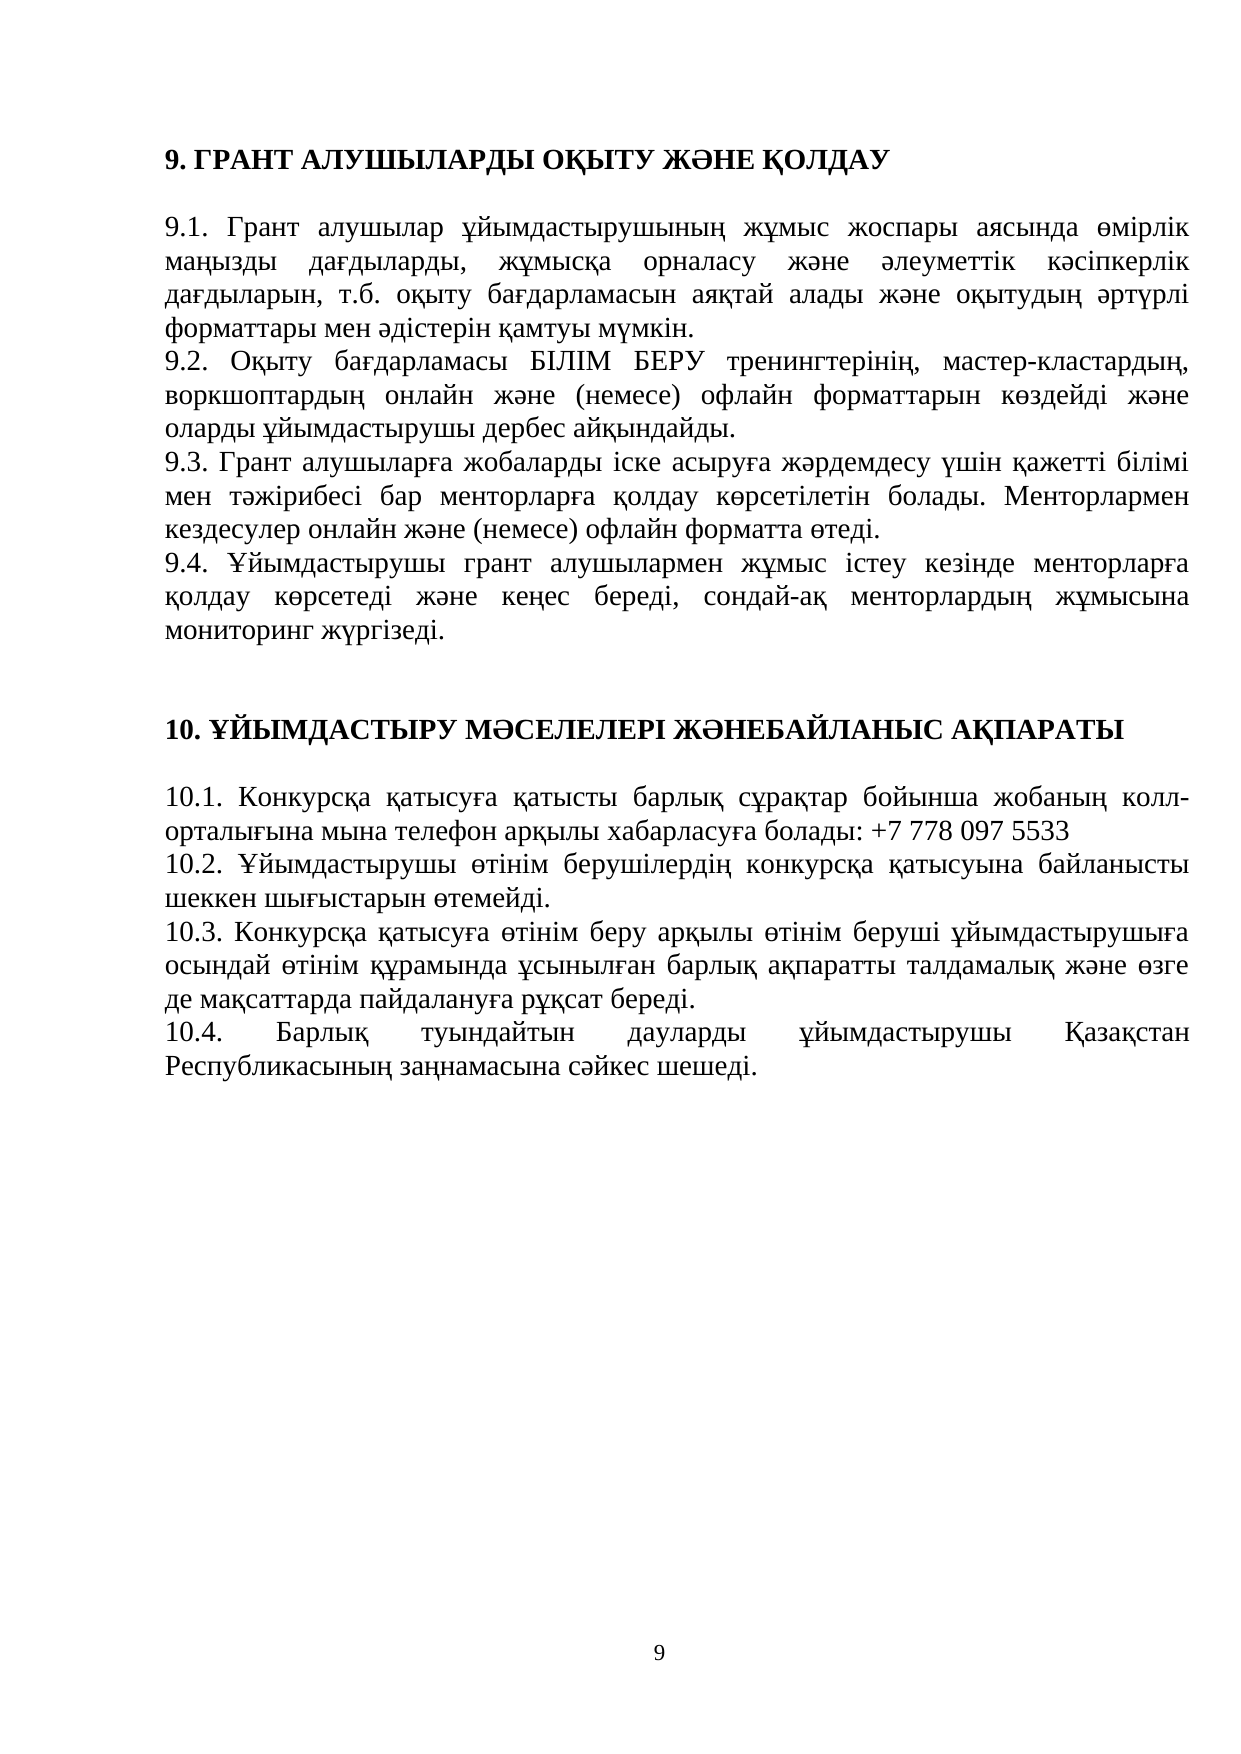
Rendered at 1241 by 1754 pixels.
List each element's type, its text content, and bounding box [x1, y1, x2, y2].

text 10.2. Ұйымдастырушы өтінім берушілердің конкурсқа қатысуына байланысты шеккен шығыстарын өтемейді. [164, 847, 1190, 914]
text 9. ГРАНТ АЛУШЫЛАРДЫ ОҚЫТУ ЖӘНЕ ҚОЛДАУ [164, 142, 1190, 176]
text 9.2. Оқыту бағдарламасы БІЛІМ БЕРУ тренингтерінің, мастер-кластардың, воркшоптардың онлайн және (немесе) офлайн форматтарын көздейді және оларды ұйымдастырушы дербес айқындайды. [164, 343, 1190, 444]
text 10.3. Конкурсқа қатысуға өтінім беру арқылы өтінім беруші ұйымдастырушыға осындай өтінім құрамында ұсынылған барлық ақпаратты талдамалық және өзге де мақсаттарда пайдалануға рұқсат береді. [164, 914, 1190, 1014]
text 10. ҰЙЫМДАСТЫРУ МӘСЕЛЕЛЕРІ ЖӘНЕБАЙЛАНЫС АҚПАРАТЫ [164, 712, 1190, 746]
text 10.1. Конкурсқа қатысуға қатысты барлық сұрақтар бойынша жобаның колл-орталығына мына телефон арқылы хабарласуға болады: +7 778 097 5533 [164, 779, 1190, 847]
text 9.4. Ұйымдастырушы грант алушылармен жұмыс істеу кезінде менторларға қолдау көрсетеді және кеңес береді, сондай-ақ менторлардың жұмысына мониторинг жүргізеді. [164, 545, 1190, 645]
text 9.3. Грант алушыларға жобаларды іске асыруға жәрдемдесу үшін қажетті білімі мен тәжірибесі бар менторларға қолдау көрсетілетін болады. Менторлармен кездесулер онлайн және (немесе) офлайн форматта өтеді. [164, 444, 1190, 545]
text 9.1. Грант алушылар ұйымдастырушының жұмыс жоспары аясында өмірлік маңызды дағдыларды, жұмысқа орналасу және әлеуметтік кәсіпкерлік дағдыларын, т.б. оқыту бағдарламасын аяқтай алады және оқытудың әртүрлі форматтары мен әдістерін қамтуы мүмкін. [164, 209, 1190, 343]
text 10.4. Барлық туындайтын дауларды ұйымдастырушы Қазақстан Республикасының заңнамасына сәйкес шешеді. [164, 1014, 1190, 1081]
